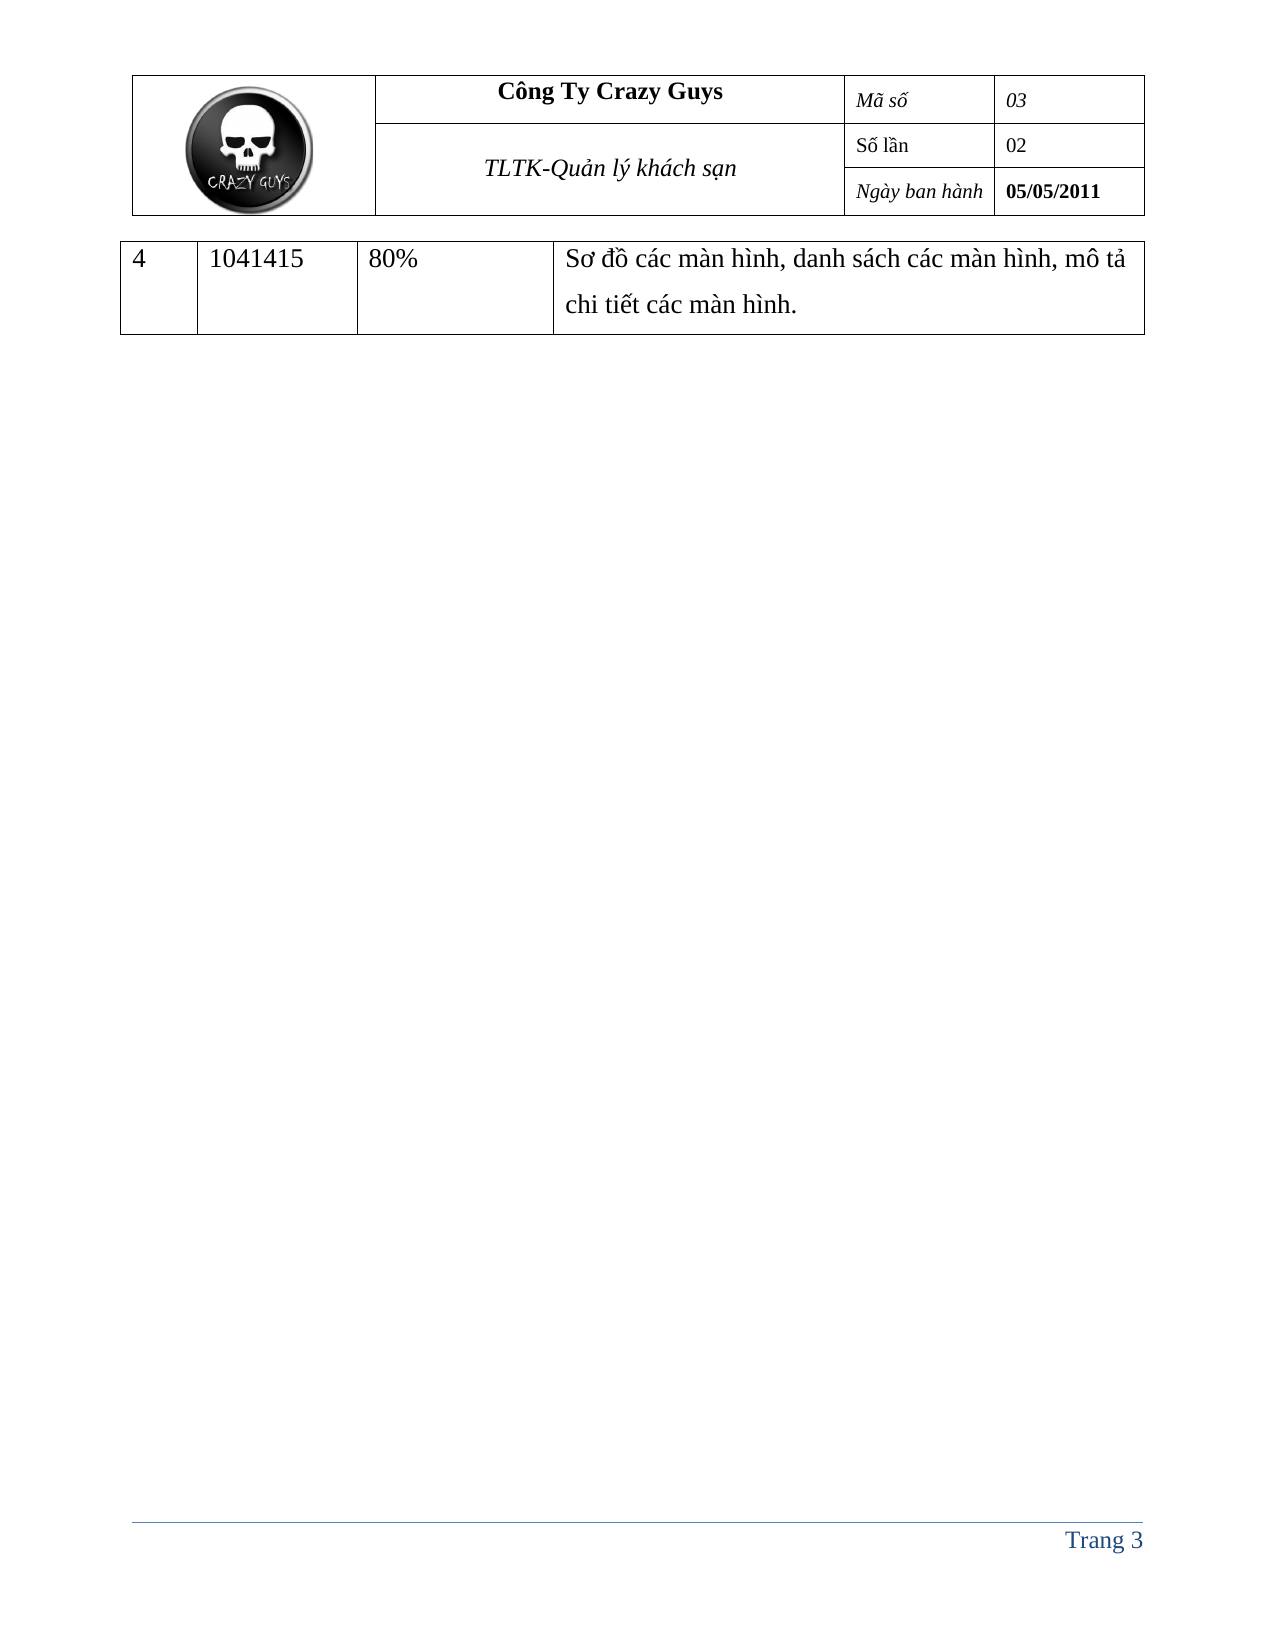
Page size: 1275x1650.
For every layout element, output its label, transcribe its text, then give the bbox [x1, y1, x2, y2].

picture [182, 83, 314, 215]
table_cell 1041415 [198, 242, 357, 334]
table_cell 80% [358, 242, 553, 334]
table_cell Sơ đồ các màn hình, danh sách các màn hình, mô tả chi tiết các màn hình. [554, 242, 1144, 334]
table_cell 4 [121, 242, 197, 334]
